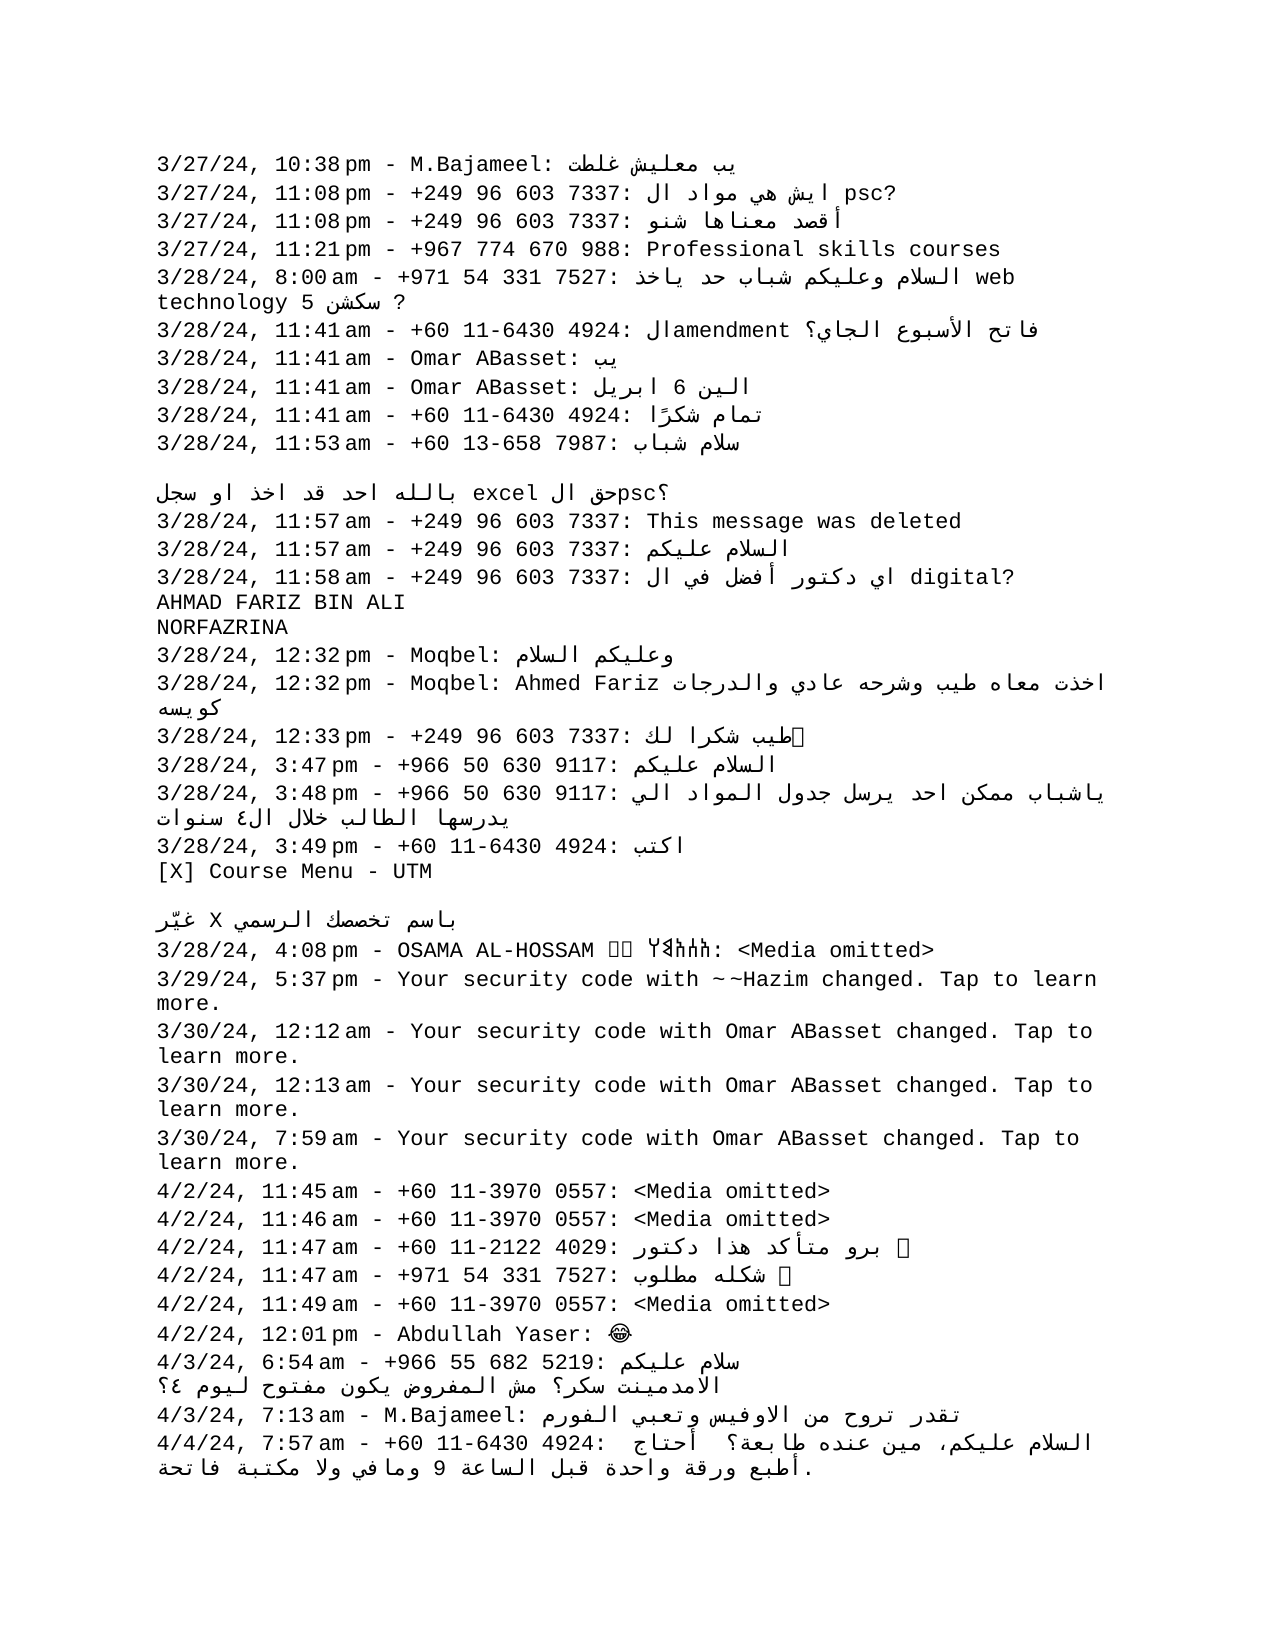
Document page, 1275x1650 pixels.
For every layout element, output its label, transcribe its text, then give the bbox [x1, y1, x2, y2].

text 4/2/24, 11:45 am - +60 11-3970 0557: <Media omitted> [156, 1176, 1118, 1204]
text 3/27/24, 11:08 pm - +249 96 603 7337: أقصد معناها شنو [156, 206, 1118, 235]
text 3/28/24, 8:00 am - +971 54 331 7527: السلام وعليكم شباب حد ياخذ web technology سكشن 5 ? [156, 263, 1118, 316]
text 3/28/24, 3:49 pm - +60 11-6430 4924: اكتب [156, 832, 1118, 860]
text 3/28/24, 11:53 am - +60 13-658 7987: سلام شباب [156, 429, 1118, 457]
text 3/30/24, 7:59 am - Your security code with Omar ABasset changed. Tap to learn more. [156, 1123, 1118, 1176]
text 3/30/24, 12:13 am - Your security code with Omar ABasset changed. Tap to learn more. [156, 1070, 1118, 1123]
text 4/2/24, 11:46 am - +60 11-3970 0557: <Media omitted> [156, 1204, 1118, 1233]
text 3/28/24, 11:41 am - Omar ABasset: الين 6 ابريل [156, 372, 1118, 401]
text 3/30/24, 12:12 am - Your security code with Omar ABasset changed. Tap to learn more. [156, 1017, 1118, 1070]
text AHMAD FARIZ BIN ALI [156, 591, 1118, 616]
text 4/3/24, 6:54 am - +966 55 682 5219: سلام عليكم [156, 1347, 1118, 1376]
text 4/2/24, 11:47 am - +971 54 331 7527: شكله مطلوب 🗿 [156, 1261, 1118, 1289]
text [X] Course Menu - UTM [156, 860, 1118, 885]
text NORFAZRINA [156, 616, 1118, 641]
text 3/28/24, 12:33 pm - +249 96 603 7337: طيب شكرا لك🙏 [156, 722, 1118, 750]
text 4/3/24, 7:13 am - M.Bajameel: تقدر تروح من الاوفيس وتعبي الفورم [156, 1401, 1118, 1429]
text 3/29/24, 5:37 pm - Your security code with ~ ~Hazim changed. Tap to learn more. [156, 964, 1118, 1017]
text 4/2/24, 11:49 am - +60 11-3970 0557: <Media omitted> [156, 1289, 1118, 1317]
text غيّر X باسم تخصصك الرسمي [156, 909, 1118, 934]
text 3/28/24, 4:08 pm - OSAMA AL-HOSSAM 🇾🇪 𐩱𐩪𐩱𐩣𐩠: <Media omitted> [156, 934, 1118, 964]
text 3/28/24, 3:47 pm - +966 50 630 9117: السلام عليكم [156, 750, 1118, 779]
text الامدمينت سكر؟ مش المفروض يكون مفتوح ليوم ٤؟ [156, 1376, 1118, 1401]
text 4/2/24, 11:47 am - +60 11-2122 4029: برو متأكد هذا دكتور 💀 [156, 1233, 1118, 1261]
text 3/28/24, 11:58 am - +249 96 603 7337: اي دكتور أفضل في ال digital? [156, 563, 1118, 591]
text بالله احد قد اخذ او سجل excel حق الpsc؟ [156, 482, 1118, 507]
text 3/28/24, 11:41 am - +60 11-6430 4924: الamendment فاتح الأسبوع الجاي؟ [156, 316, 1118, 344]
text 3/28/24, 12:32 pm - Moqbel: Ahmed Fariz اخذت معاه طيب وشرحه عادي والدرجات كويسه [156, 669, 1118, 722]
text 4/4/24, 7:57 am - +60 11-6430 4924: السلام عليكم، مين عنده طابعة؟ أحتاج أطبع ورقة واحدة قبل الساعة 9 ومافي ولا مكتبة فاتحة. [156, 1429, 1118, 1482]
text 3/28/24, 11:41 am - Omar ABasset: يب [156, 344, 1118, 372]
text 3/27/24, 10:38 pm - M.Bajameel: يب معليش غلطت [156, 150, 1118, 178]
text 3/28/24, 11:57 am - +249 96 603 7337: This message was deleted [156, 507, 1118, 535]
text 3/28/24, 11:41 am - +60 11-6430 4924: تمام شكرًا [156, 401, 1118, 429]
text 3/27/24, 11:21 pm - +967 774 670 988: Professional skills courses [156, 235, 1118, 263]
text 3/28/24, 3:48 pm - +966 50 630 9117: ياشباب ممكن احد يرسل جدول المواد الي يدرسها الطالب خلال ال٤ سنوات [156, 779, 1118, 832]
text 3/28/24, 11:57 am - +249 96 603 7337: السلام عليكم [156, 535, 1118, 563]
text 3/28/24, 12:32 pm - Moqbel: وعليكم السلام [156, 641, 1118, 669]
text 4/2/24, 12:01 pm - Abdullah Yaser: 😂 [156, 1317, 1118, 1347]
text 3/27/24, 11:08 pm - +249 96 603 7337: ايش هي مواد ال psc? [156, 178, 1118, 206]
